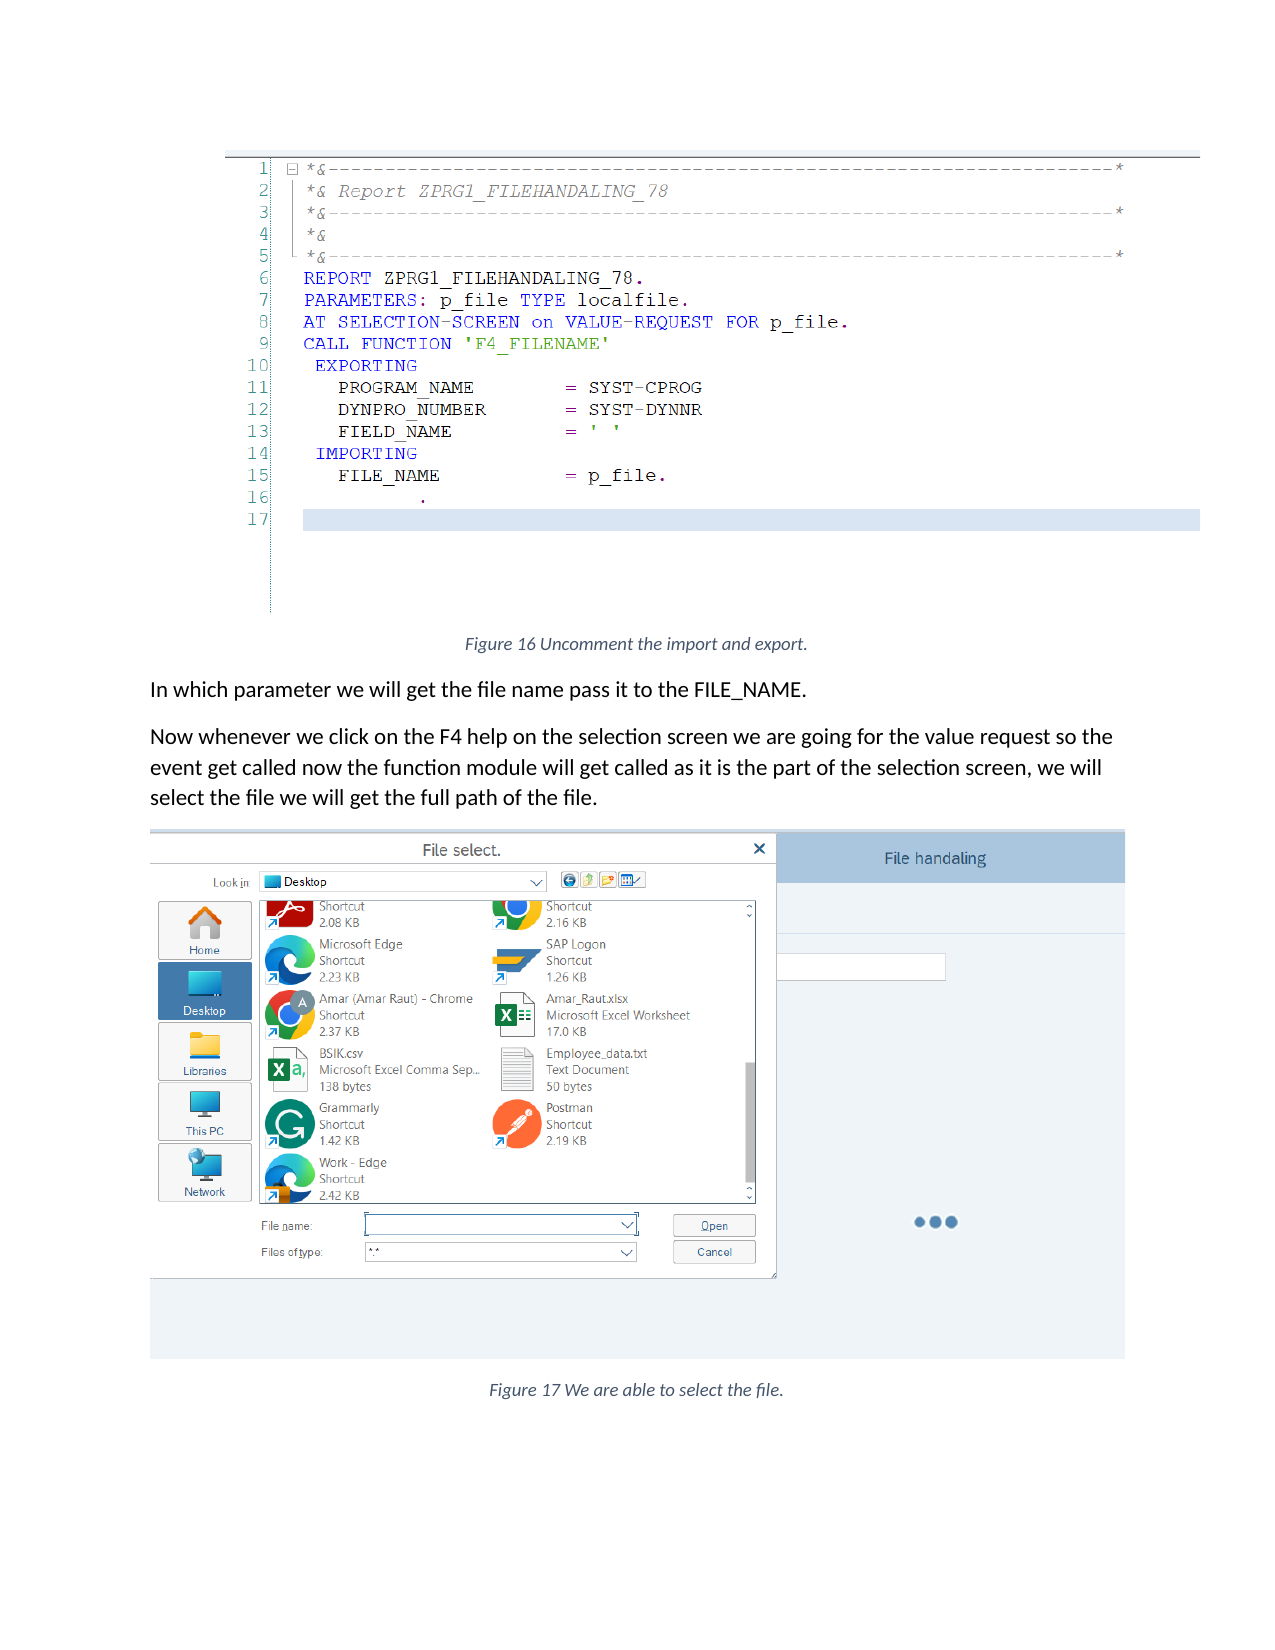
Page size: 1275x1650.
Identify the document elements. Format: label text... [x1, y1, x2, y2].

text In which parameter we will get the file name pass it to the FILE_NAME. [150, 676, 1125, 703]
text Figure 16 Uncomment the import and export. [150, 632, 1125, 655]
picture [225, 150, 1200, 613]
picture [150, 829, 1125, 1359]
text Figure 17 We are able to select the file. [150, 1378, 1125, 1401]
text Now whenever we click on the F4 help on the selection screen we are going for the value request so the event get called now the function module will get called as it is the part of the selection screen, we will select the file we will get the full path of the file. [150, 722, 1125, 811]
